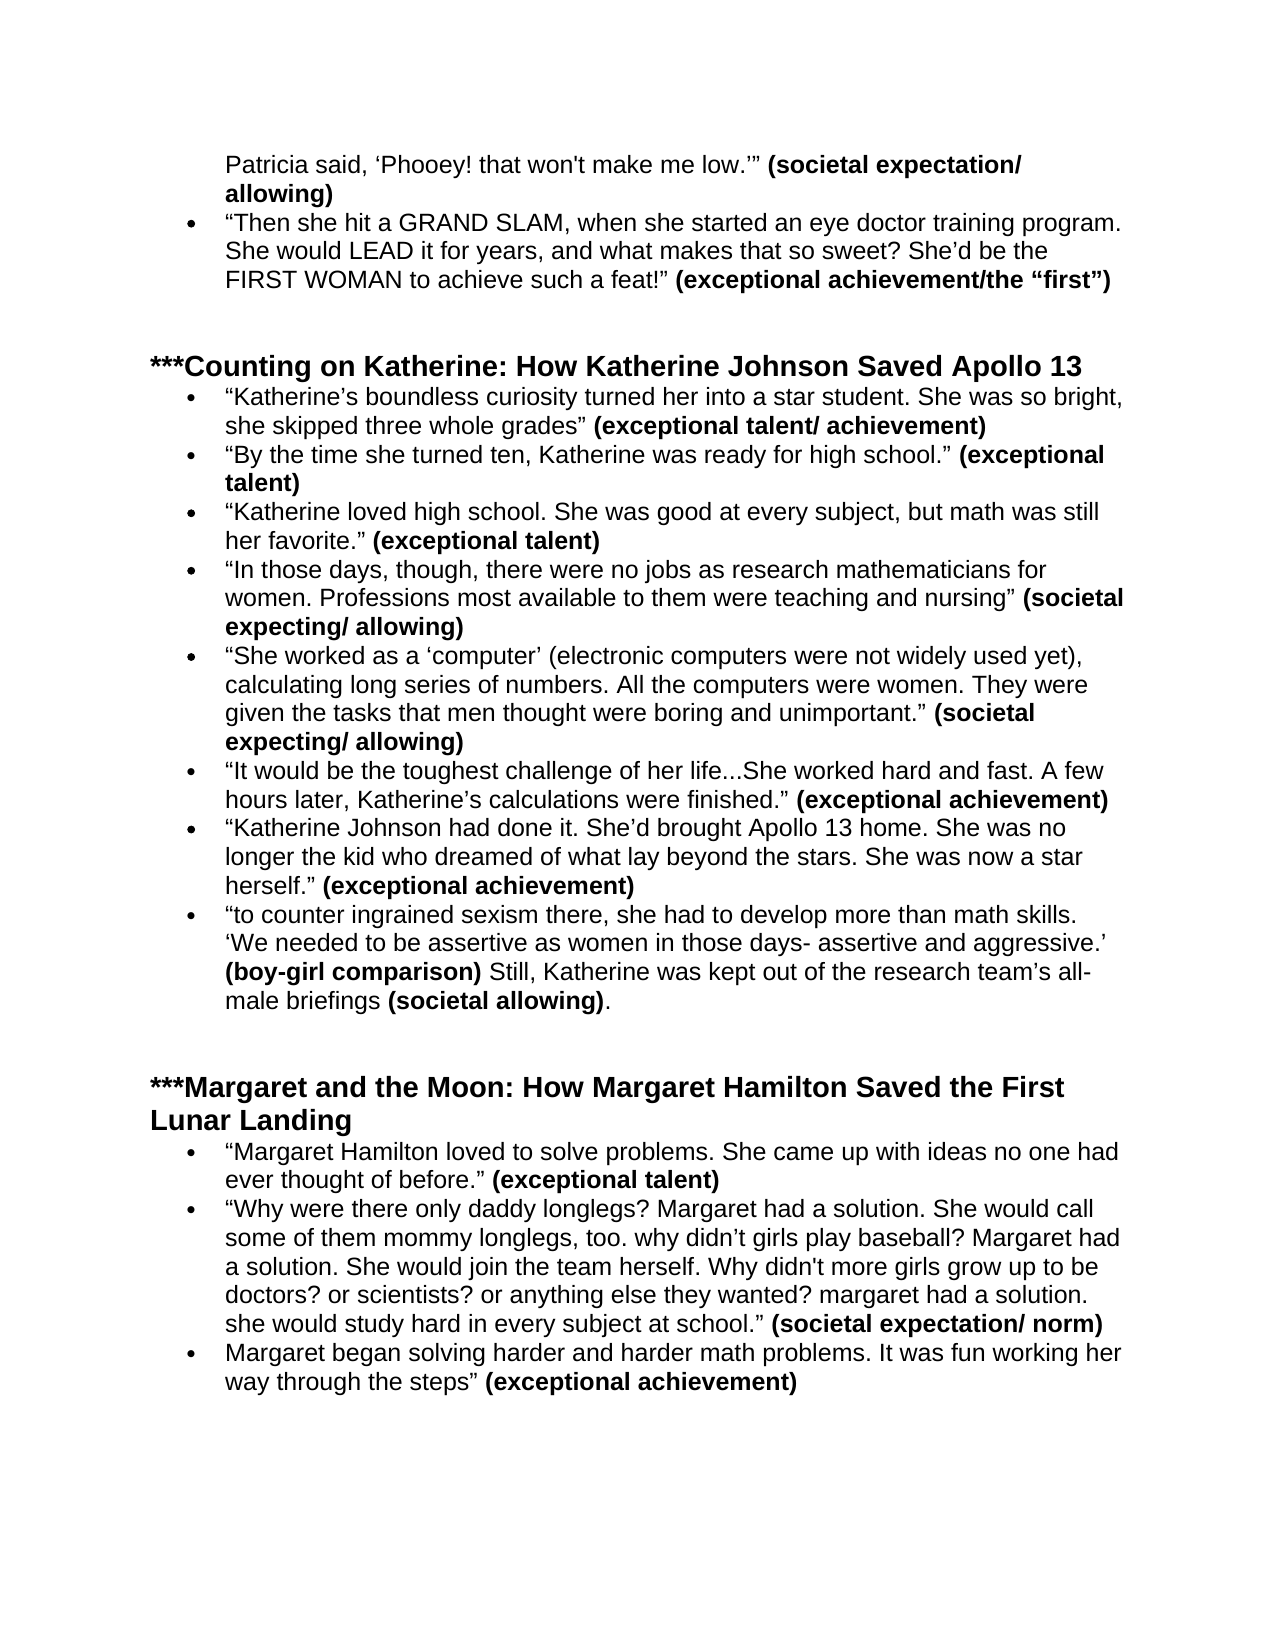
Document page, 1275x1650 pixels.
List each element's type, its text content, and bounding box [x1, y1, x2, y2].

list Margaret began solving harder and harder math problems. It was fun working her way through the steps” (exceptional achievement) [187, 1338, 1125, 1395]
list “She worked as a ‘computer’ (electronic computers were not widely used yet), calculating long series of numbers. All the computers were women. They were given the tasks that men thought were boring and unimportant.” (societal expecting/ allowing) [187, 641, 1125, 756]
list “Katherine Johnson had done it. She’d brought Apollo 13 home. She was no longer the kid who dreamed of what lay beyond the stars. She was now a star herself.” (exceptional achievement) [187, 813, 1125, 900]
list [187, 150, 1125, 207]
list “By the time she turned ten, Katherine was ready for high school.” (exceptional talent) [187, 440, 1125, 497]
list “Katherine’s boundless curiosity turned her into a star student. She was so bright, she skipped three whole grades” (exceptional talent/ achievement) [187, 382, 1125, 440]
list “Then she hit a GRAND SLAM, when she started an eye doctor training program. She would LEAD it for years, and what makes that so sweet? She’d be the FIRST WOMAN to achieve such a feat!” (exceptional achievement/the “first”) [187, 207, 1125, 294]
list “In those days, though, there were no jobs as research mathematicians for women. Professions most available to them were teaching and nursing” (societal expecting/ allowing) [187, 555, 1125, 641]
list “It would be the toughest challenge of her life...She worked hard and fast. A few hours later, Katherine’s calculations were finished.” (exceptional achievement) [187, 756, 1125, 813]
list “Katherine loved high school. She was good at every subject, but math was still her favorite.” (exceptional talent) [187, 497, 1125, 555]
list “Why were there only daddy longlegs? Margaret had a solution. She would call some of them mommy longlegs, too. why didn’t girls play baseball? Margaret had a solution. She would join the team herself. Why didn't more girls grow up to be doctors? or scientists? or anything else they wanted? margaret had a solution. she would study hard in every subject at school.” (societal expectation/ norm) [187, 1194, 1125, 1338]
list “Margaret Hamilton loved to solve problems. She came up with ideas no one had ever thought of before.” (exceptional talent) [187, 1137, 1125, 1194]
list “to counter ingrained sexism there, she had to develop more than math skills. ‘We needed to be assertive as women in those days- assertive and aggressive.’ (boy-girl comparison) Still, Katherine was kept out of the research team’s all-male briefings (societal allowing). [187, 900, 1125, 1015]
text ***Margaret and the Moon: How Margaret Hamilton Saved the First Lunar Landing [150, 1069, 1125, 1137]
text ***Counting on Katherine: How Katherine Johnson Saved Apollo 13 [150, 349, 1125, 382]
